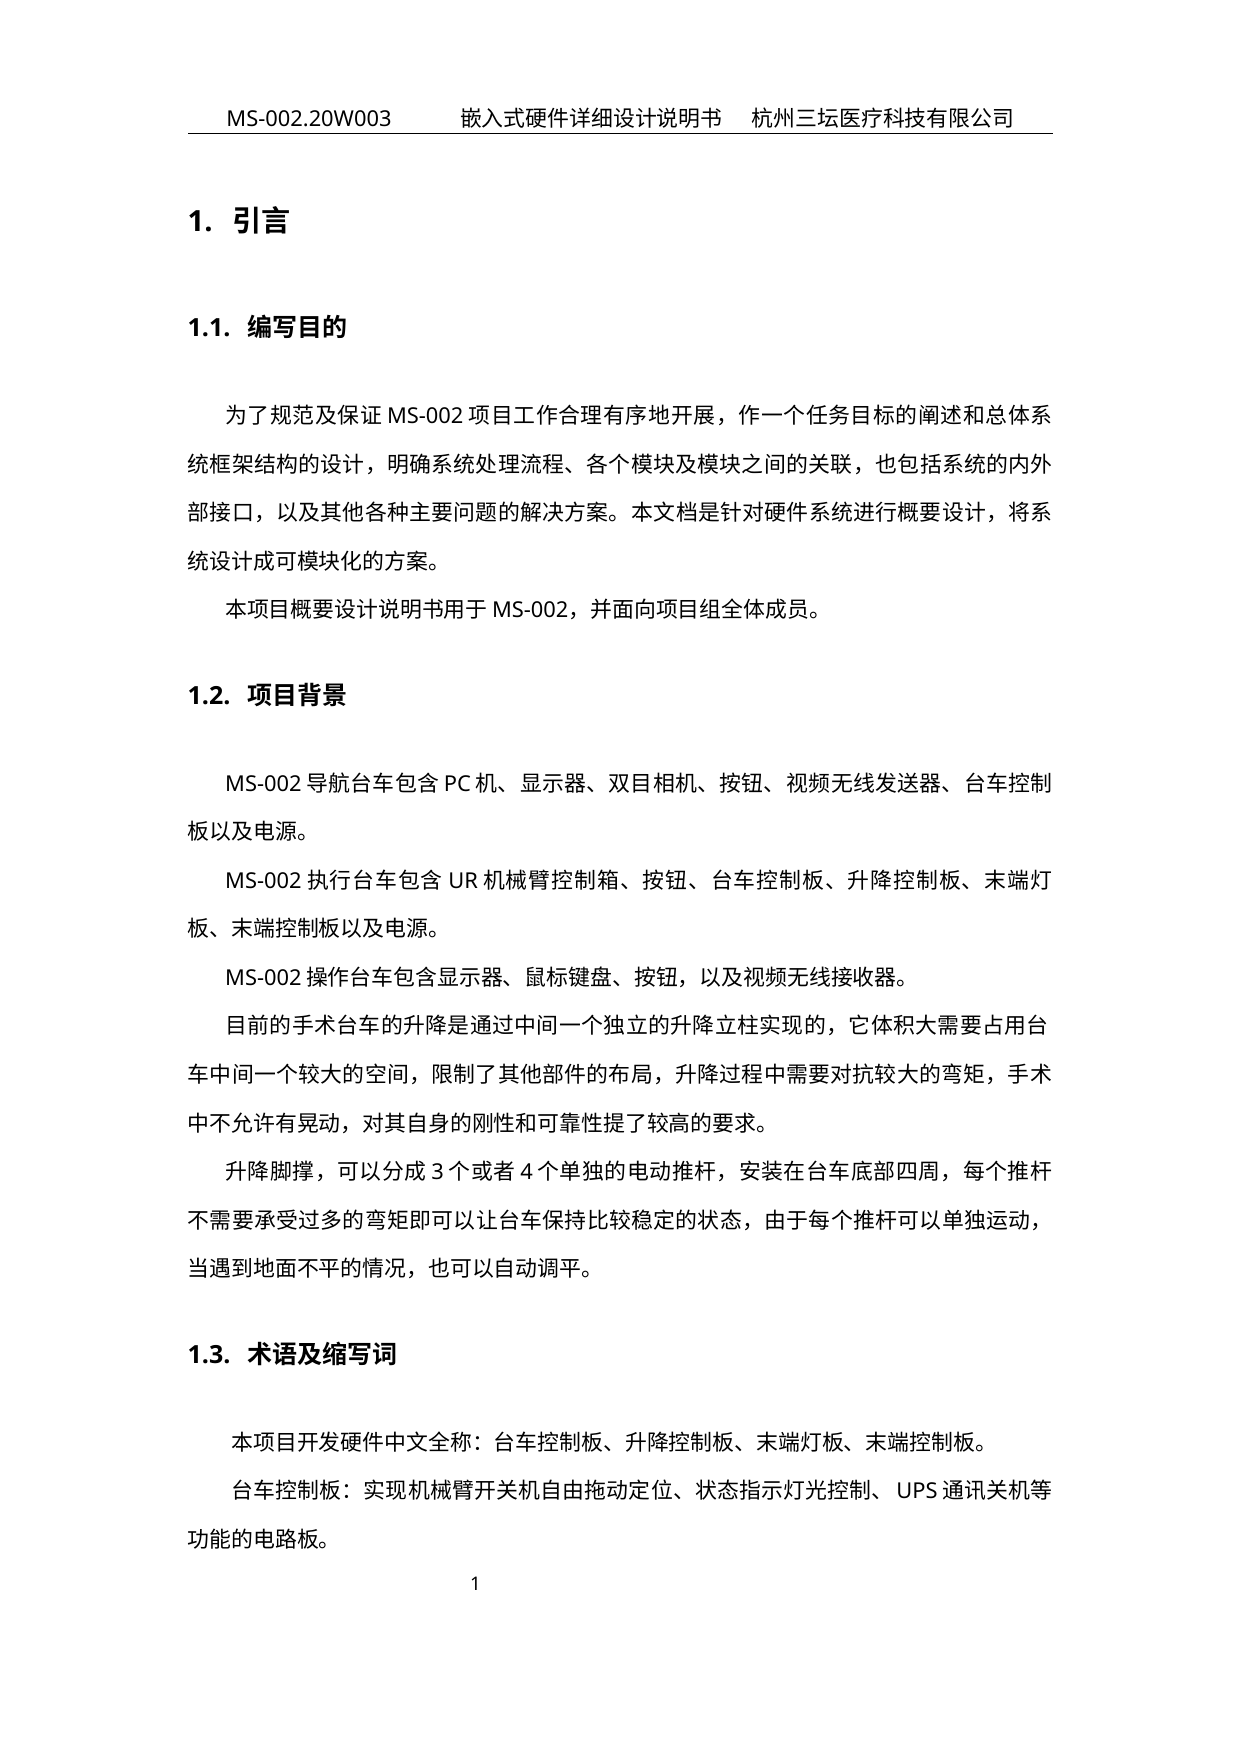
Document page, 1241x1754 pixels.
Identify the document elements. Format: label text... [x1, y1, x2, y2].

text 本项目概要设计说明书用于MS-002，并面向项目组全体成员。 [187, 592, 1053, 624]
subtitle 引言 [187, 187, 1053, 252]
text MS-002操作台车包含显示器、鼠标键盘、按钮，以及视频无线接收器。 [187, 959, 1053, 992]
text 台车控制板：实现机械臂开关机自由拖动定位、状态指示灯光控制、UPS通讯关机等功能的电路板。 [187, 1472, 1053, 1554]
text 升降脚撑，可以分成3个或者4个单独的电动推杆，安装在台车底部四周，每个推杆不需要承受过多的弯矩即可以让台车保持比较稳定的状态，由于每个推杆可以单独运动，当遇到地面不平的情况，也可以自动调平。 [187, 1153, 1053, 1283]
subtitle 项目背景 [187, 661, 1053, 726]
text 本项目开发硬件中文全称：台车控制板、升降控制板、末端灯板、末端控制板。 [187, 1424, 1053, 1457]
text MS-002执行台车包含UR机械臂控制箱、按钮、台车控制板、升降控制板、末端灯板、末端控制板以及电源。 [187, 862, 1053, 943]
subtitle 术语及缩写词 [187, 1320, 1053, 1385]
text MS-002导航台车包含PC机、显示器、双目相机、按钮、视频无线发送器、台车控制板以及电源。 [187, 765, 1053, 846]
text 为了规范及保证MS-002项目工作合理有序地开展，作一个任务目标的阐述和总体系统框架结构的设计，明确系统处理流程、各个模块及模块之间的关联，也包括系统的内外部接口，以及其他各种主要问题的解决方案。本文档是针对硬件系统进行概要设计，将系统设计成可模块化的方案。 [187, 397, 1053, 576]
subtitle 编写目的 [187, 293, 1053, 358]
text 目前的手术台车的升降是通过中间一个独立的升降立柱实现的，它体积大需要占用台车中间一个较大的空间，限制了其他部件的布局，升降过程中需要对抗较大的弯矩，手术中不允许有晃动，对其自身的刚性和可靠性提了较高的要求。 [187, 1008, 1053, 1138]
